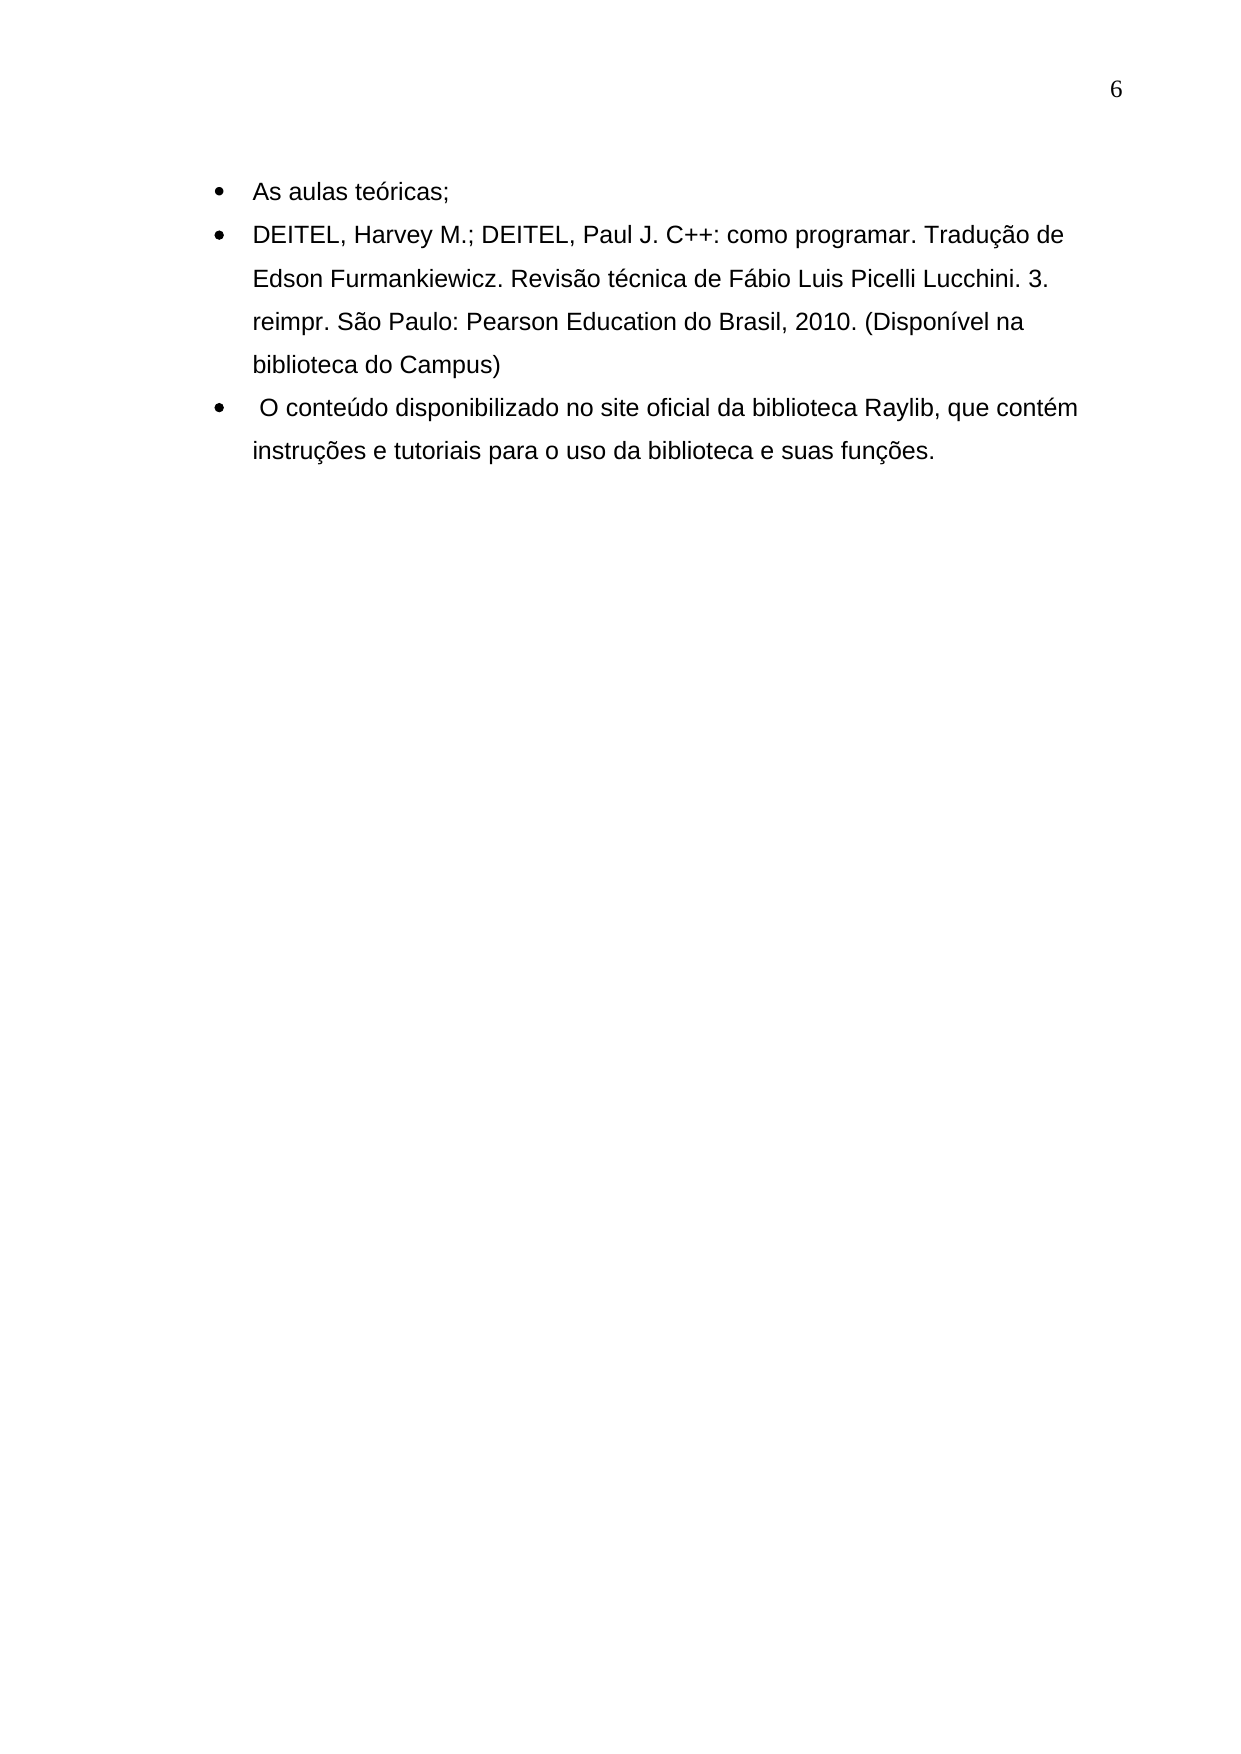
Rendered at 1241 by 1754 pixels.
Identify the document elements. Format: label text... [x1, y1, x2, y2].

list As aulas teóricas; [215, 177, 1122, 206]
list O conteúdo disponibilizado no site oficial da biblioteca Raylib, que contém instruções e tutoriais para o uso da biblioteca e suas funções. [215, 393, 1122, 465]
list DEITEL, Harvey M.; DEITEL, Paul J. C++: como programar. Tradução de Edson Furmankiewicz. Revisão técnica de Fábio Luis Picelli Lucchini. 3. reimpr. São Paulo: Pearson Education do Brasil, 2010. (Disponível na biblioteca do Campus) [215, 220, 1122, 379]
